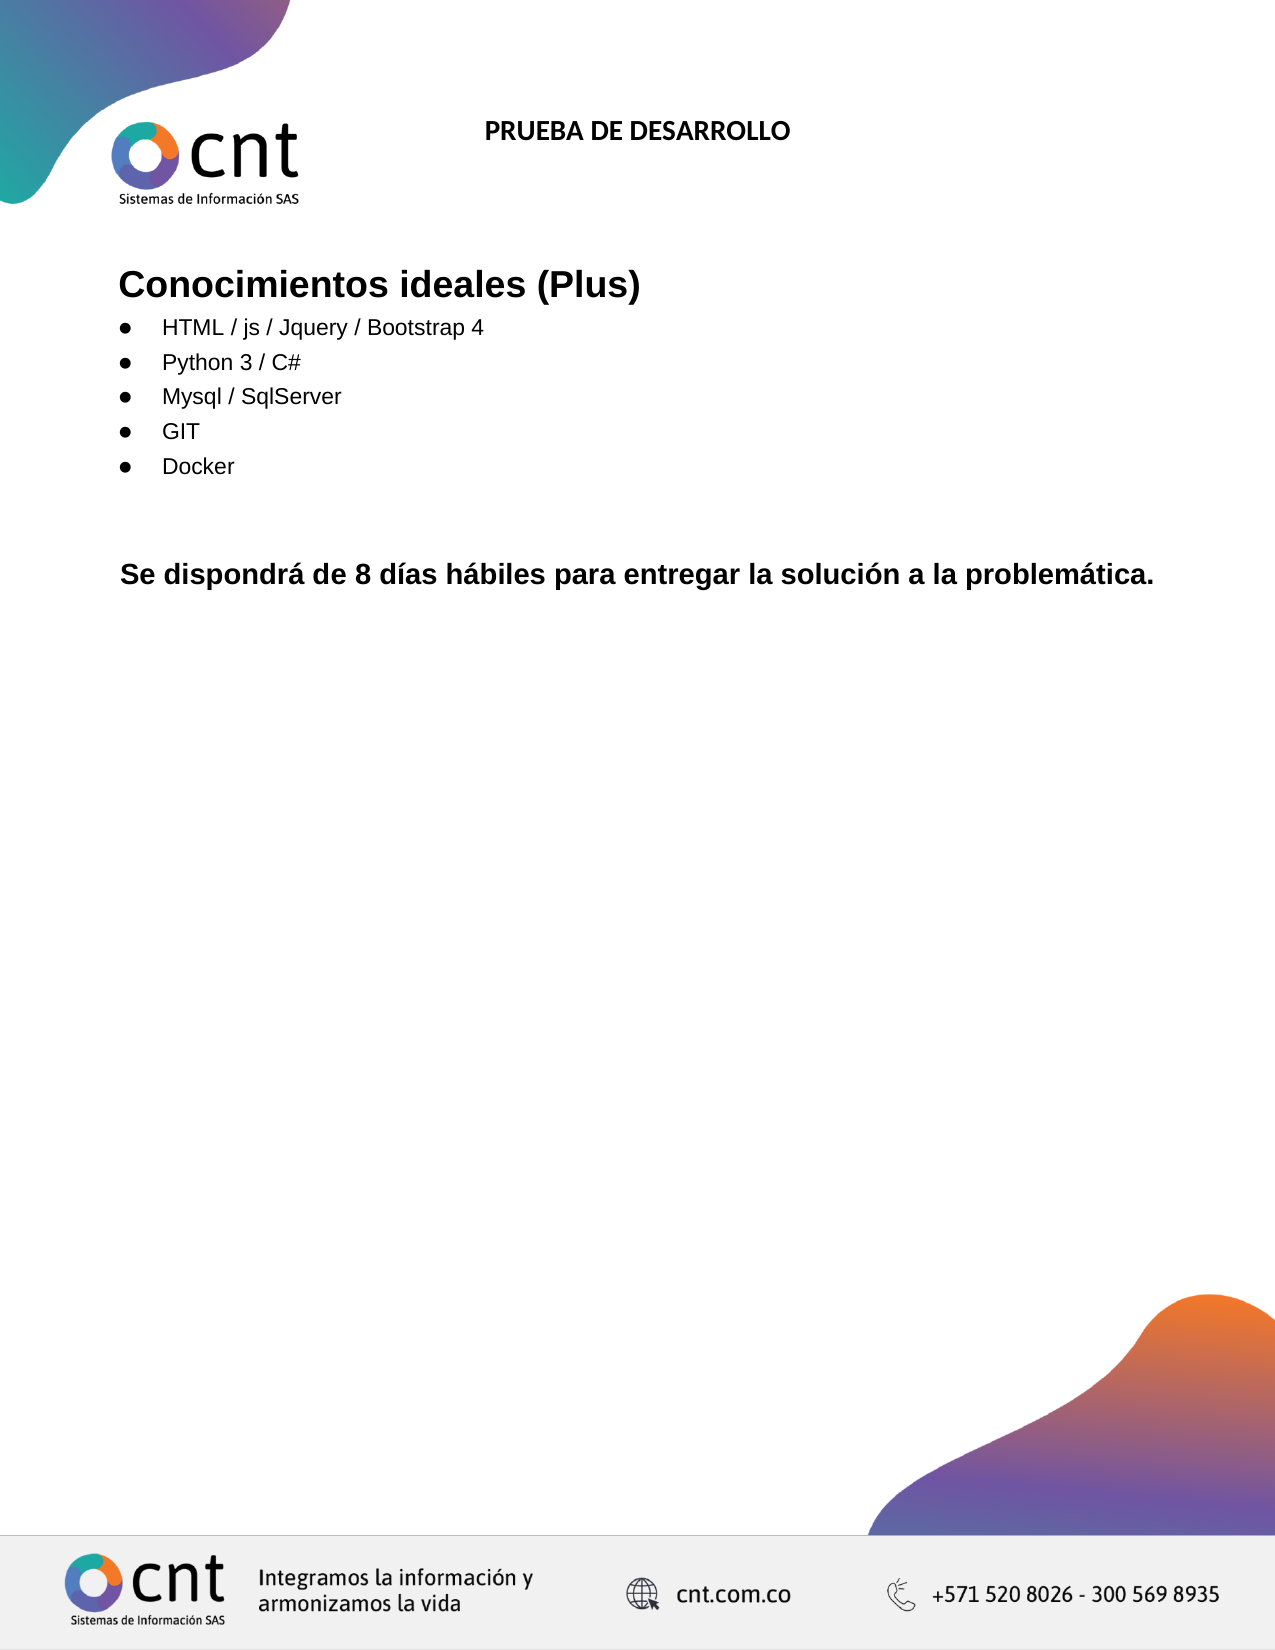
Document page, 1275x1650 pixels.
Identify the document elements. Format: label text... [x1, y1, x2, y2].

picture [0, 0, 921, 244]
list Mysql / SqlServer [118, 383, 1157, 409]
list Python 3 / C# [118, 348, 1157, 375]
text Conocimientos ideales (Plus) [118, 262, 1157, 306]
text Se dispondrá de 8 días hábiles para entregar la solución a la problemática. [118, 557, 1157, 590]
list HTML / js / Jquery / Bootstrap 4 [118, 314, 1157, 340]
list GIT [118, 418, 1157, 444]
list Docker [118, 453, 1157, 479]
picture [0, 1260, 1275, 1650]
